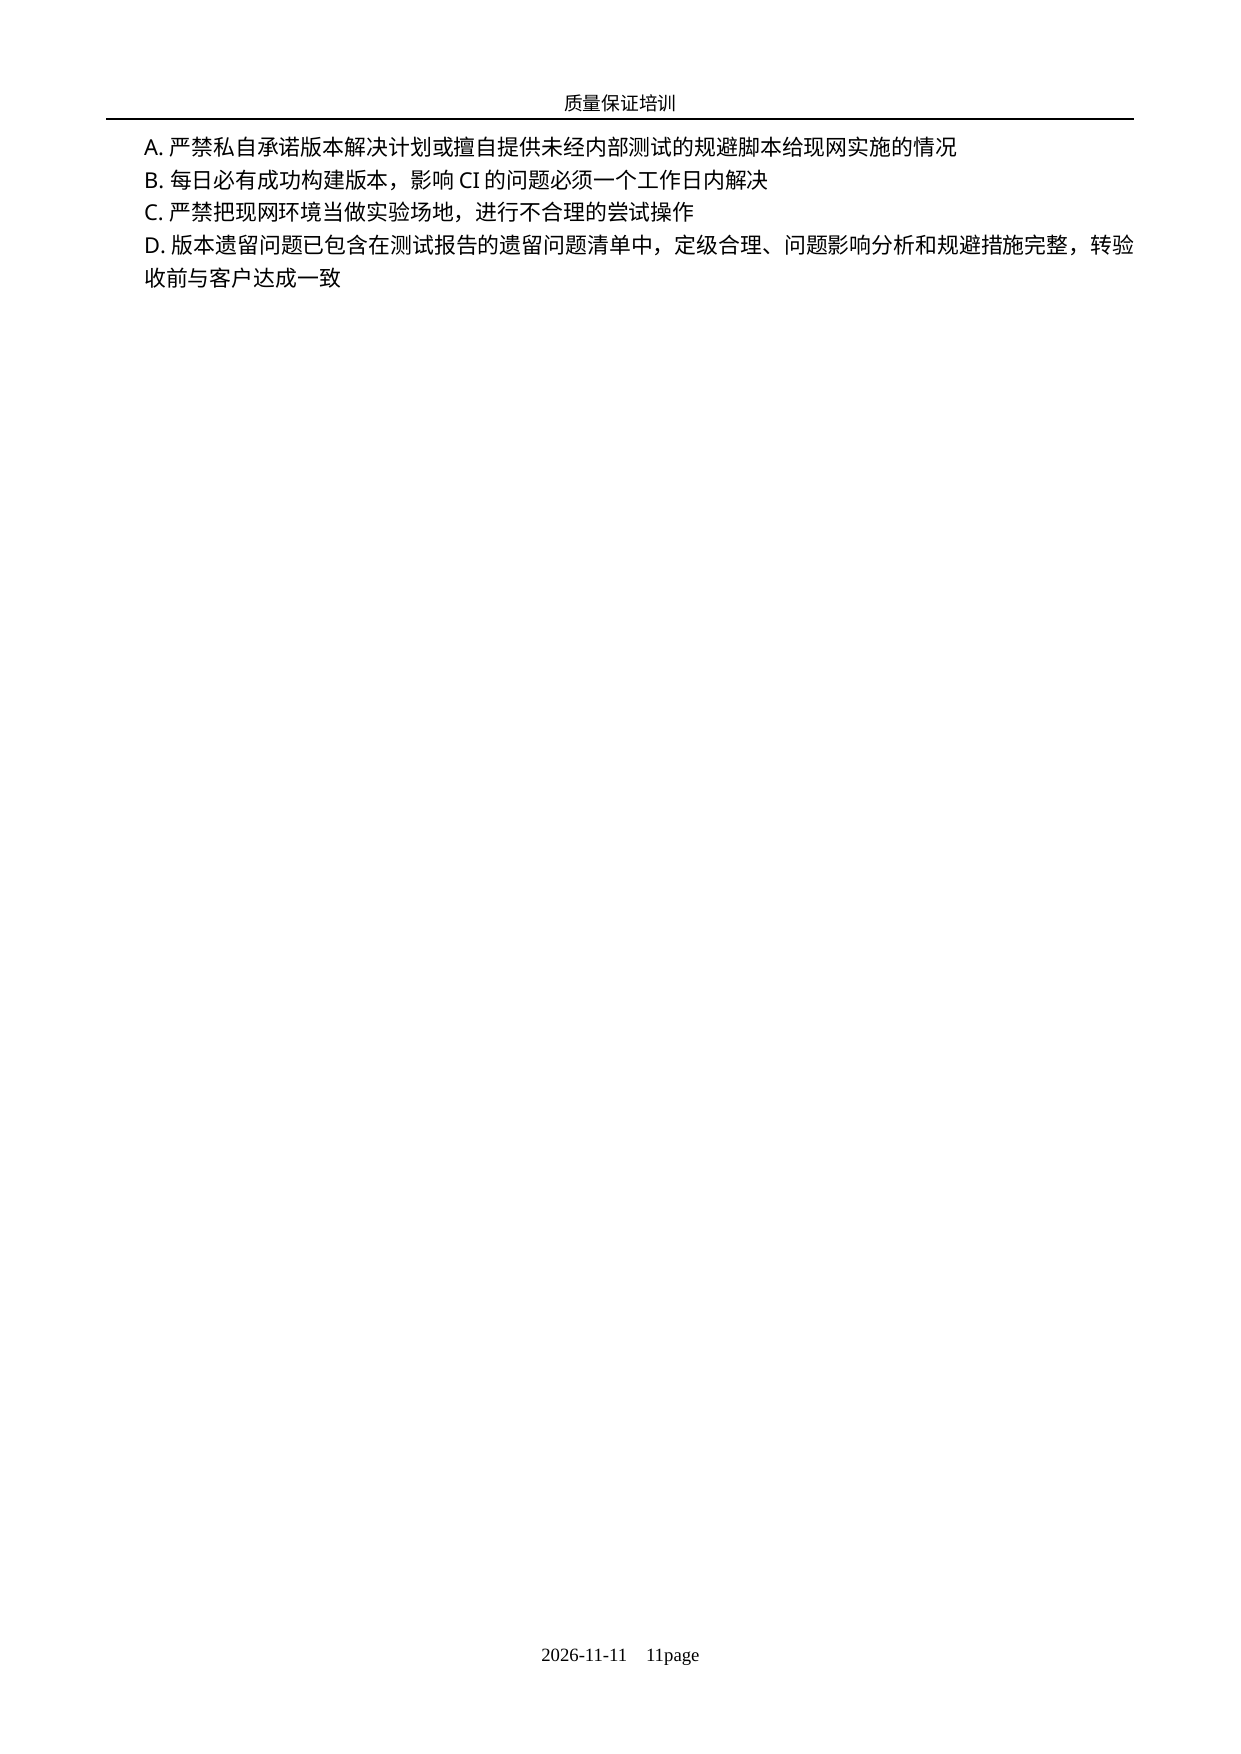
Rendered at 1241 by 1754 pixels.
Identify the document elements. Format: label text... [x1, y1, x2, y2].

text A. 严禁私自承诺版本解决计划或擅自提供未经内部测试的规避脚本给现网实施的情况 [144, 130, 1134, 163]
text C. 严禁把现网环境当做实验场地，进行不合理的尝试操作 [144, 195, 1134, 228]
text B. 每日必有成功构建版本，影响CI的问题必须一个工作日内解决 [144, 163, 1134, 195]
text D. 版本遗留问题已包含在测试报告的遗留问题清单中，定级合理、问题影响分析和规避措施完整，转验收前与客户达成一致 [144, 228, 1134, 293]
